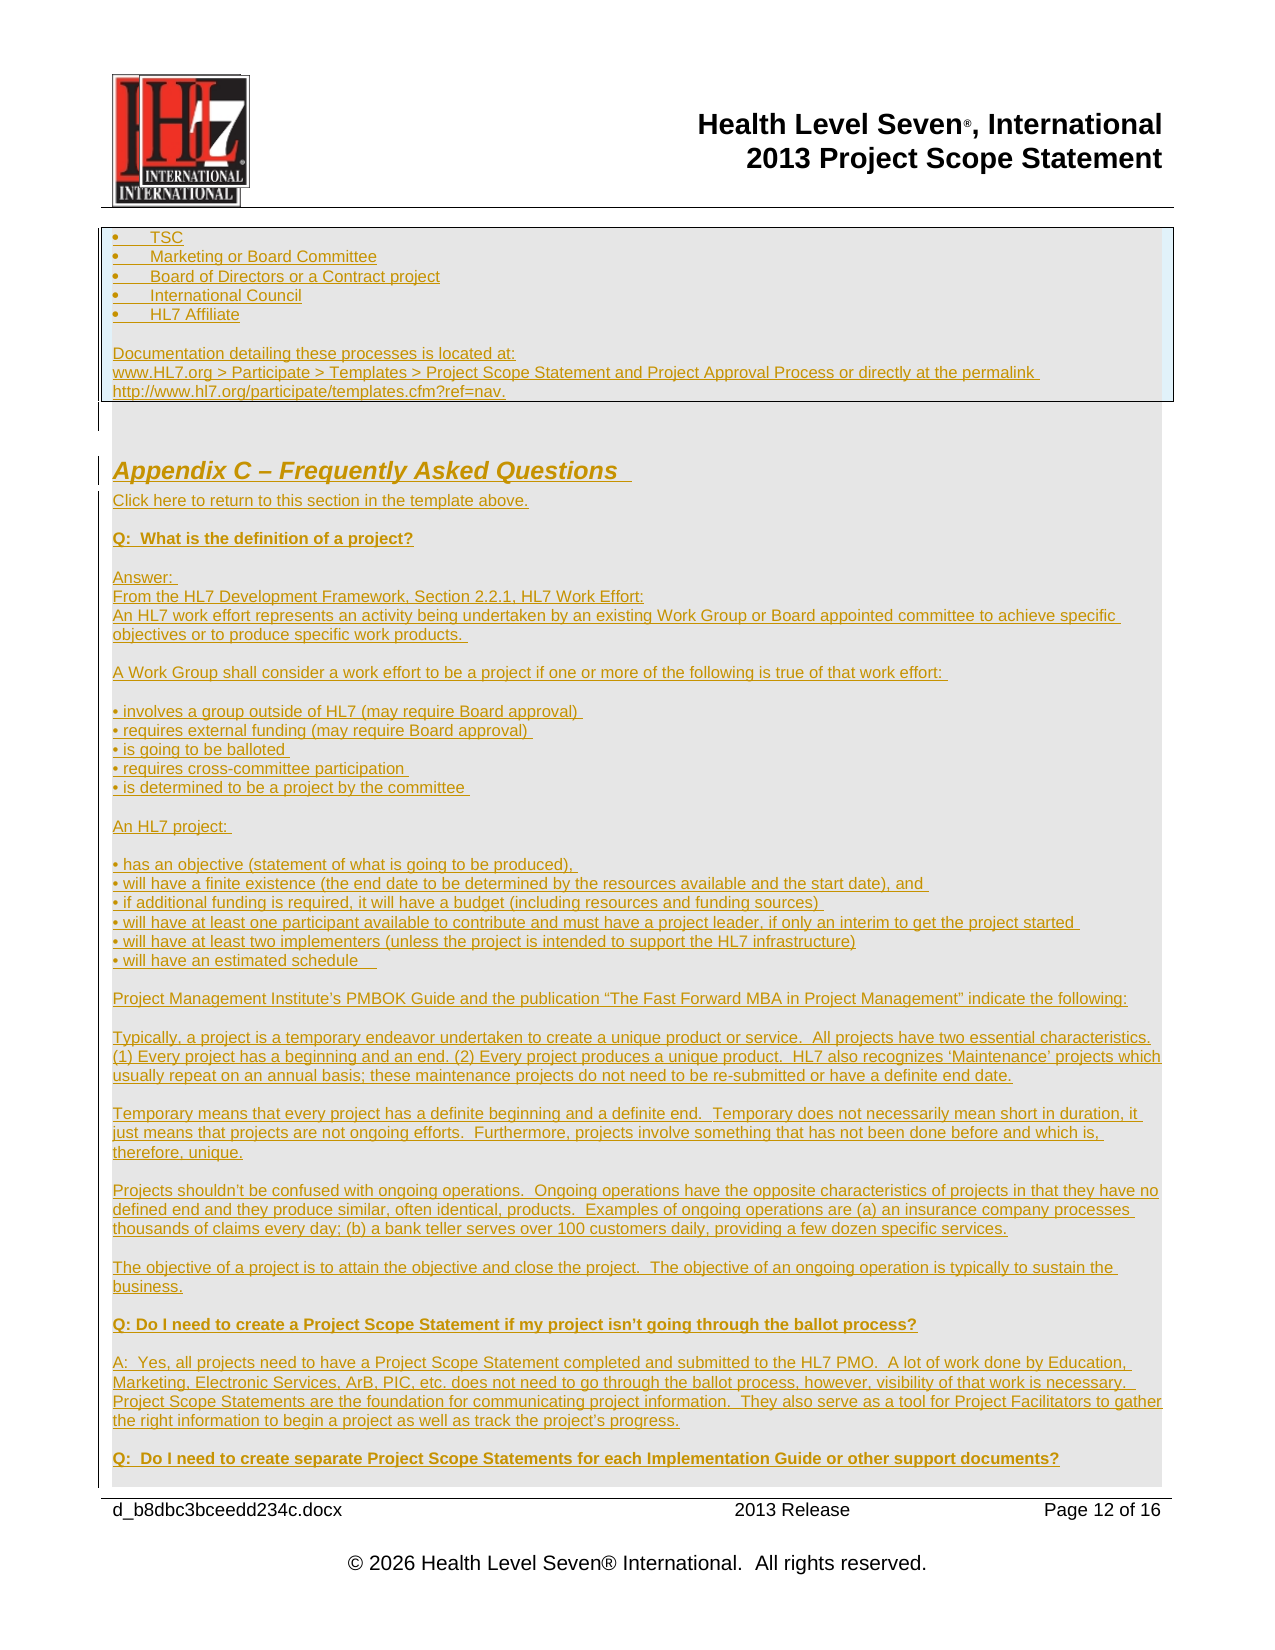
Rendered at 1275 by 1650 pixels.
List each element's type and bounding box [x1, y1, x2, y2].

picture [112, 74, 250, 207]
